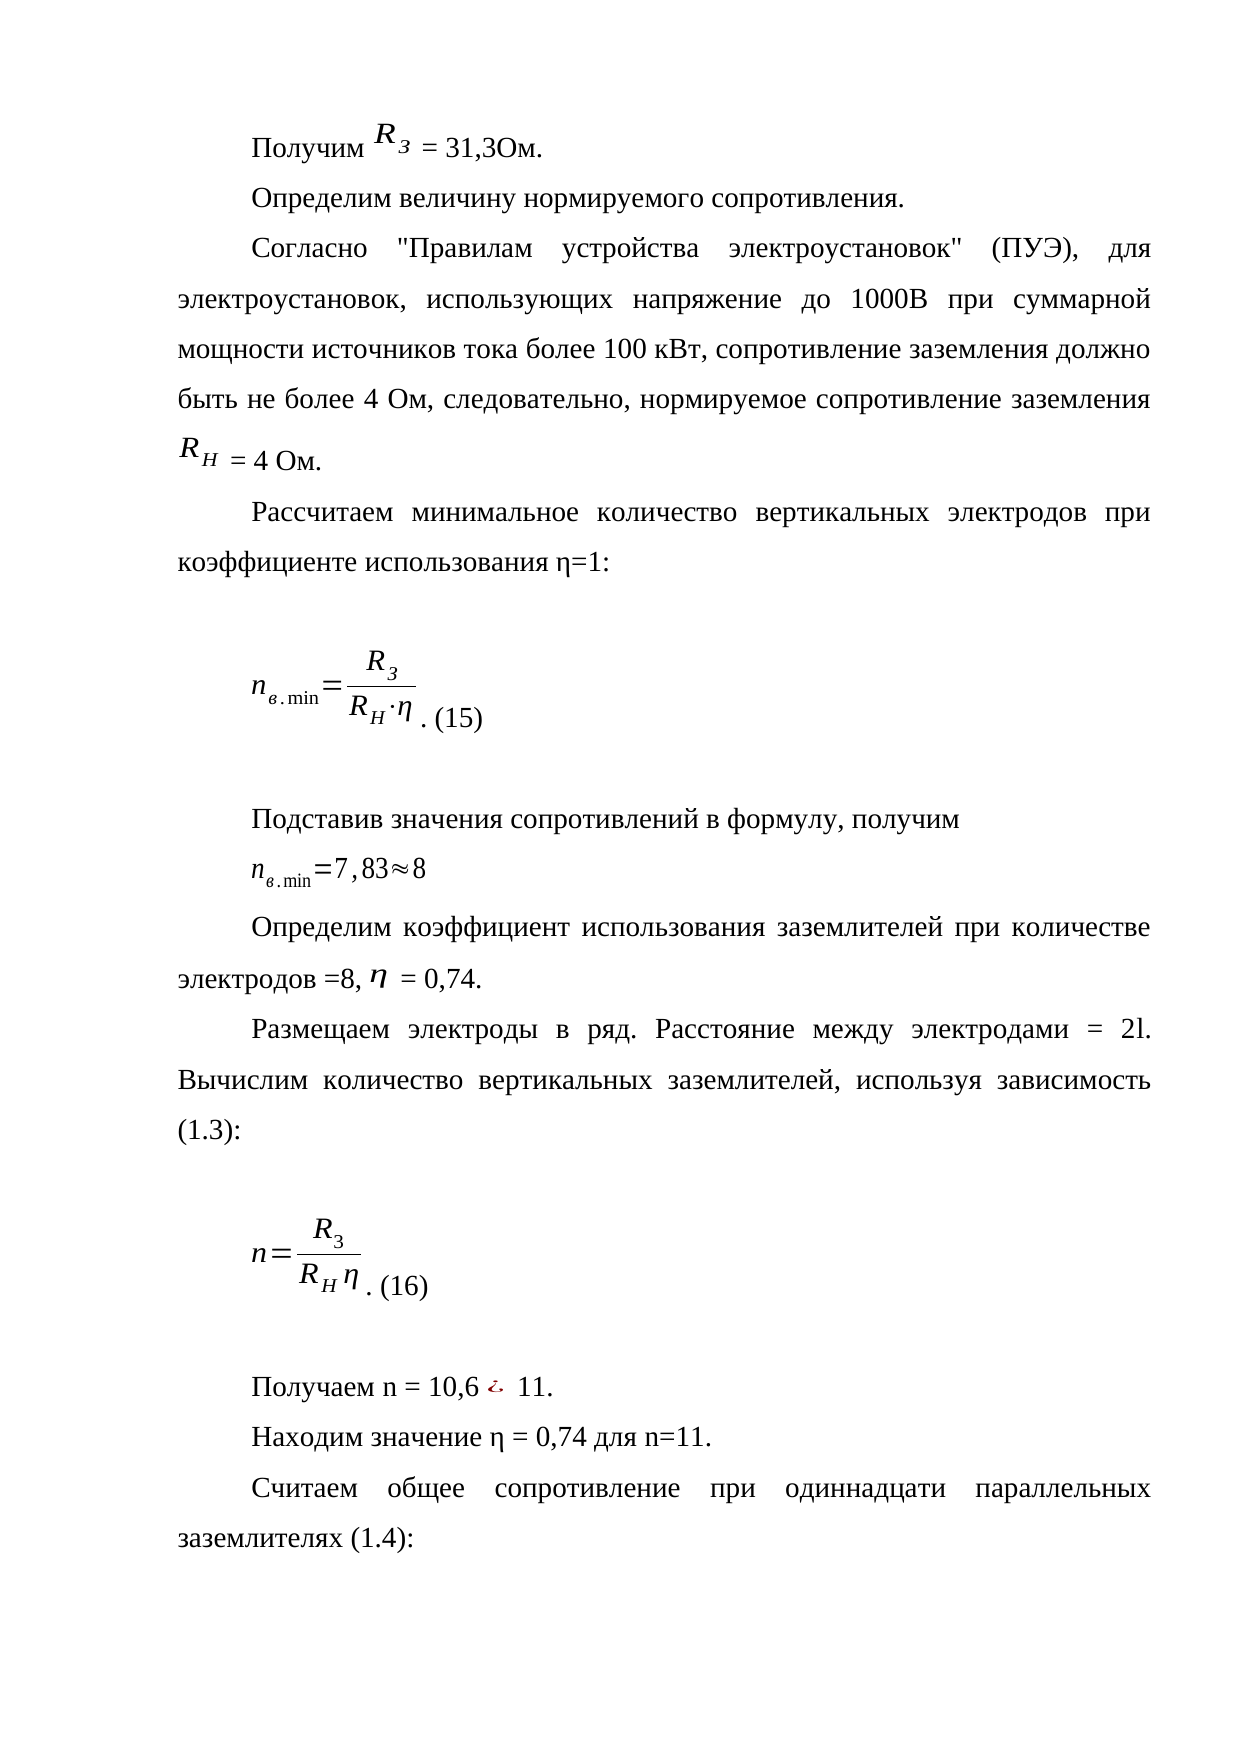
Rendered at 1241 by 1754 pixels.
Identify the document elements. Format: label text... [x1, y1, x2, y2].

text . (16) [177, 1213, 1152, 1302]
text Размещаем электроды в ряд. Расстояние между электродами = 2l. Вычислим количество вертикальных заземлителей, используя зависимость (1.3): [177, 1012, 1152, 1146]
text Рассчитаем минимальное количество вертикальных электродов при коэффициенте использования η=1: [177, 494, 1152, 578]
text . (15) [177, 645, 1152, 734]
text Получим = 31,3Ом. [177, 118, 1152, 163]
text Определим величину нормируемого сопротивления. [177, 180, 1152, 214]
text Получаем n = 10,6 11. [177, 1369, 1152, 1403]
text Считаем общее сопротивление при одиннадцати параллельных заземлителях (1.4): [177, 1470, 1152, 1553]
text Определим коэффициент использования заземлителей при количестве электродов =8, = 0,74. [177, 909, 1152, 995]
text Находим значение η = 0,74 для n=11. [177, 1419, 1152, 1453]
text Подставив значения сопротивлений в формулу, получим [177, 801, 1152, 834]
text Согласно "Правилам устройства электроустановок" (ПУЭ), для электроустановок, использующих напряжение до 1000В при суммарной мощности источников тока более 100 кВт, сопротивление заземления должно быть не более 4 Ом, следовательно, нормируемое сопротивление заземления = 4 Ом. [177, 231, 1152, 477]
